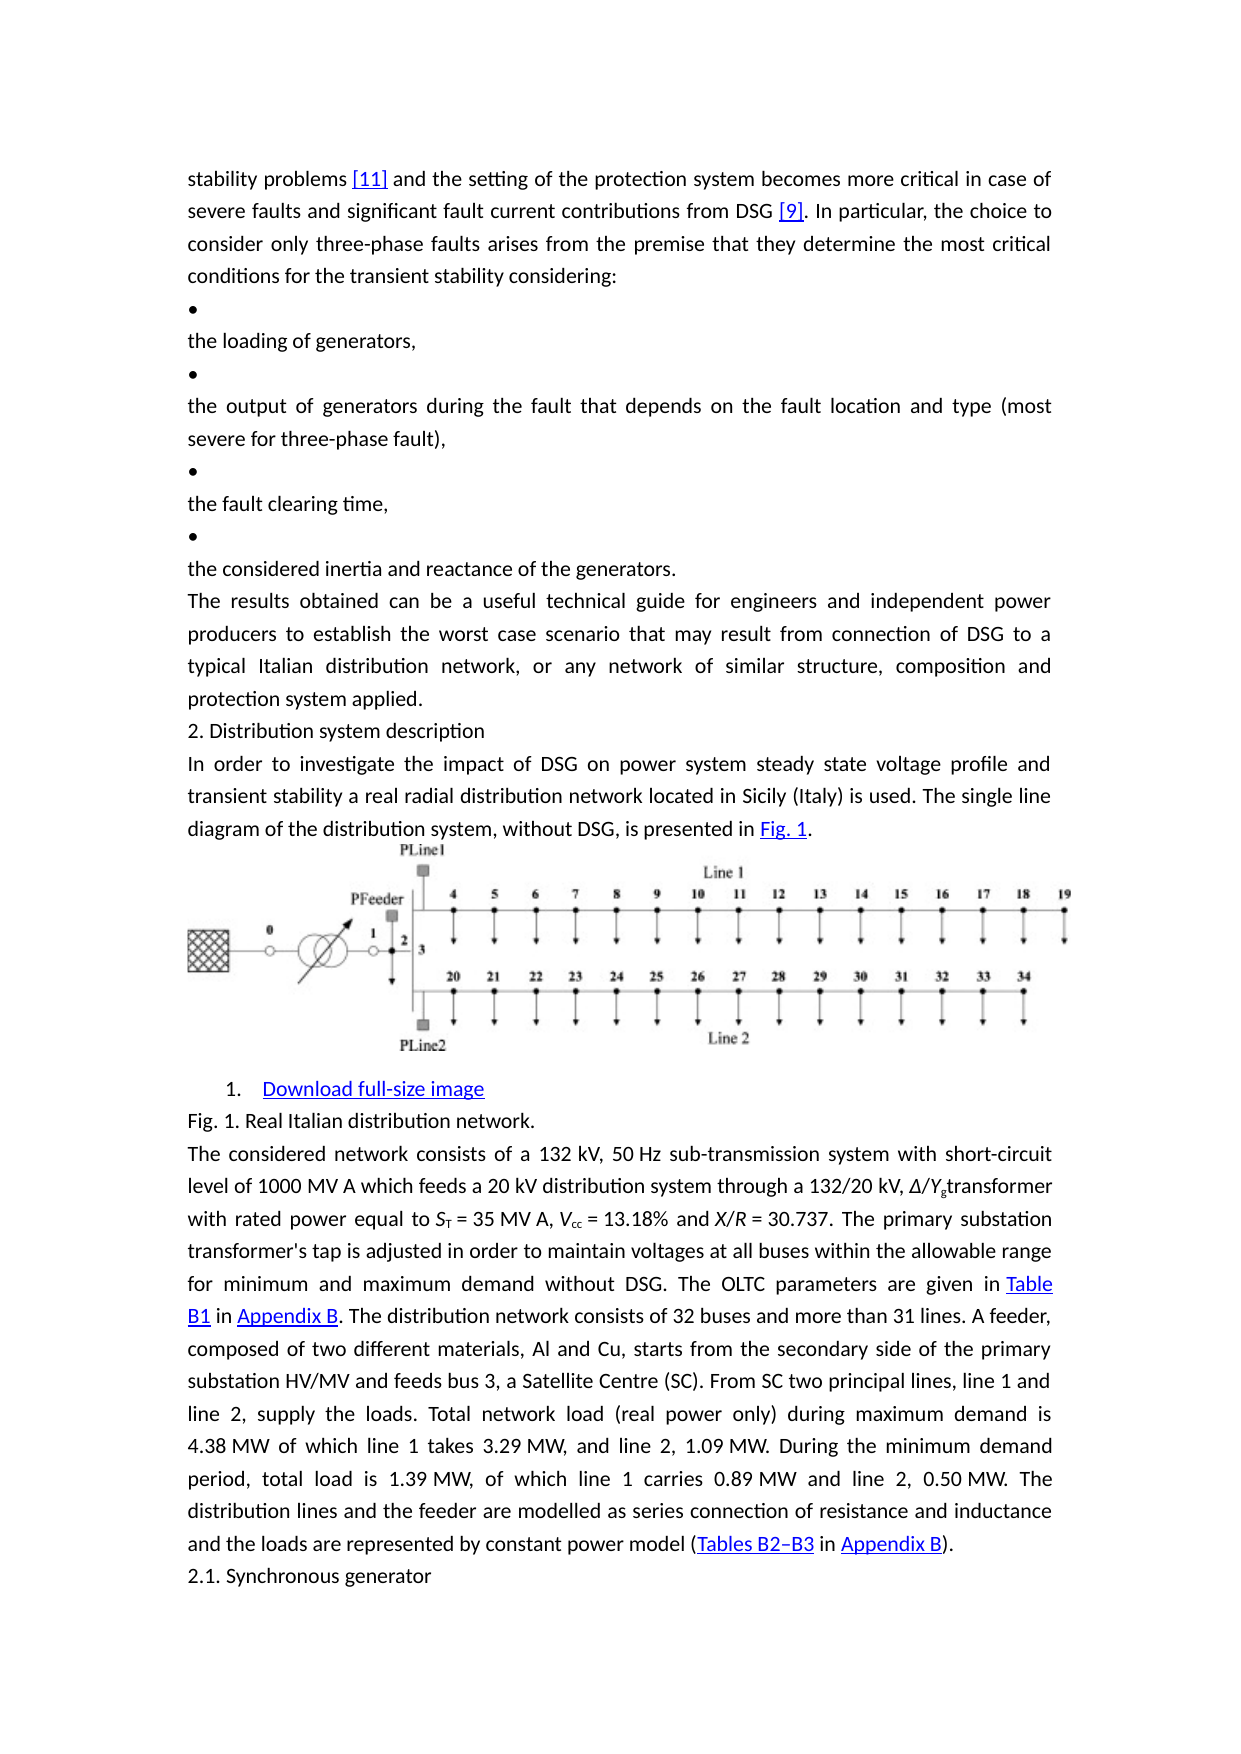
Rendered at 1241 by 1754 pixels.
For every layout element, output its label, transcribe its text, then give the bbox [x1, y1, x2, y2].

text the fault clearing time, [187, 487, 1053, 519]
text • [187, 454, 1053, 487]
text Fig. 1. Real Italian distribution network. [187, 1104, 1053, 1137]
text 2. Distribution system description [187, 714, 1053, 747]
text the considered inertia and reactance of the generators. [187, 552, 1053, 584]
text The considered network consists of a 132 kV, 50 Hz sub-transmission system with short-circuit level of 1000 MV A which feeds a 20 kV distribution system through a 132/20 kV, Δ/Ygtransformer with rated power equal to ST = 35 MV A, Vcc = 13.18% and X/R = 30.737. The primary substation transformer's tap is adjusted in order to maintain voltages at all buses within the allowable range for minimum and maximum demand without DSG. The OLTC parameters are given in Table B1 in Appendix B. The distribution network consists of 32 buses and more than 31 lines. A feeder, composed of two different materials, Al and Cu, starts from the secondary side of the primary substation HV/MV and feeds bus 3, a Satellite Centre (SC). From SC two principal lines, line 1 and line 2, supply the loads. Total network load (real power only) during maximum demand is 4.38 MW of which line 1 takes 3.29 MW, and line 2, 1.09 MW. During the minimum demand period, total load is 1.39 MW, of which line 1 carries 0.89 MW and line 2, 0.50 MW. The distribution lines and the feeder are modelled as series connection of resistance and inductance and the loads are represented by constant power model (Tables B2–B3 in Appendix B). [187, 1137, 1053, 1559]
text • [187, 292, 1053, 324]
picture [187, 844, 1071, 1051]
text 2.1. Synchronous generator [187, 1559, 1053, 1592]
text The results obtained can be a useful technical guide for engineers and independent power producers to establish the worst case scenario that may result from connection of DSG to a typical Italian distribution network, or any network of similar structure, composition and protection system applied. [187, 584, 1053, 714]
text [187, 162, 1053, 292]
text In order to investigate the impact of DSG on power system steady state voltage profile and transient stability a real radial distribution network located in Sicily (Italy) is used. The single line diagram of the distribution system, without DSG, is presented in Fig. 1. [187, 747, 1053, 844]
list Download full-size image [225, 1072, 1053, 1104]
text the output of generators during the fault that depends on the fault location and type (most severe for three-phase fault), [187, 389, 1053, 454]
text • [187, 357, 1053, 389]
text the loading of generators, [187, 324, 1053, 357]
text • [187, 519, 1053, 552]
